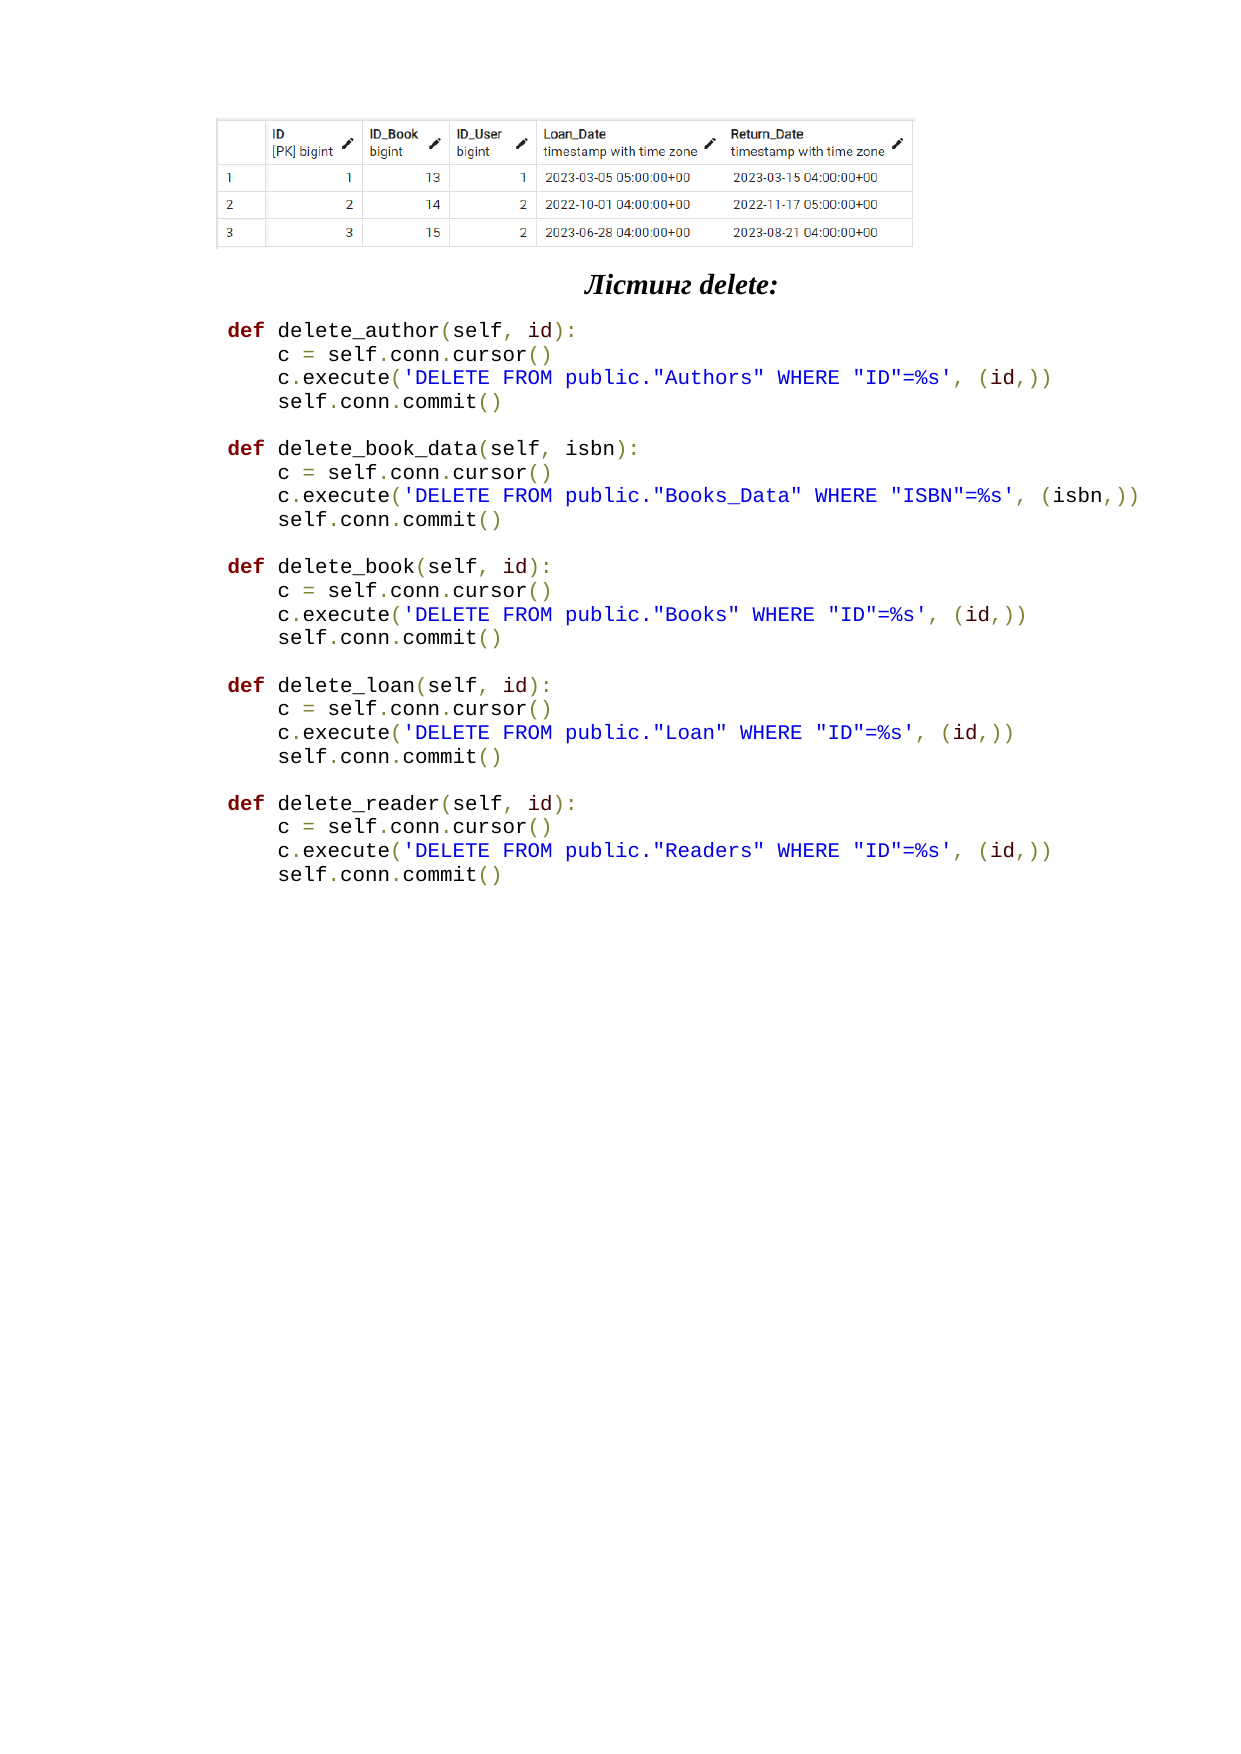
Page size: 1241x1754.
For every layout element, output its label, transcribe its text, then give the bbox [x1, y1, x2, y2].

text self.conn.commit() [177, 746, 1152, 769]
text c = self.conn.cursor() [177, 698, 1152, 722]
text self.conn.commit() [177, 864, 1152, 887]
text Лістинг delete: [215, 267, 1152, 301]
text def delete_author(self, id): [177, 320, 1152, 344]
text c = self.conn.cursor() [177, 580, 1152, 604]
text c.execute('DELETE FROM public."Loan" WHERE "ID"=%s', (id,)) [177, 722, 1152, 746]
text c = self.conn.cursor() [177, 344, 1152, 367]
text c.execute('DELETE FROM public."Books" WHERE "ID"=%s', (id,)) [177, 604, 1152, 627]
text self.conn.commit() [177, 627, 1152, 651]
text def delete_book_data(self, isbn): [177, 438, 1152, 462]
text def delete_reader(self, id): [177, 793, 1152, 817]
text c.execute('DELETE FROM public."Readers" WHERE "ID"=%s', (id,)) [177, 840, 1152, 864]
text def delete_book(self, id): [177, 556, 1152, 580]
text c = self.conn.cursor() [177, 817, 1152, 840]
text self.conn.commit() [177, 509, 1152, 533]
text c.execute('DELETE FROM public."Authors" WHERE "ID"=%s', (id,)) [177, 367, 1152, 391]
text self.conn.commit() [177, 391, 1152, 414]
text def delete_loan(self, id): [177, 675, 1152, 698]
picture [214, 118, 916, 249]
text c = self.conn.cursor() [177, 462, 1152, 486]
text c.execute('DELETE FROM public."Books_Data" WHERE "ISBN"=%s', (isbn,)) [177, 486, 1152, 509]
